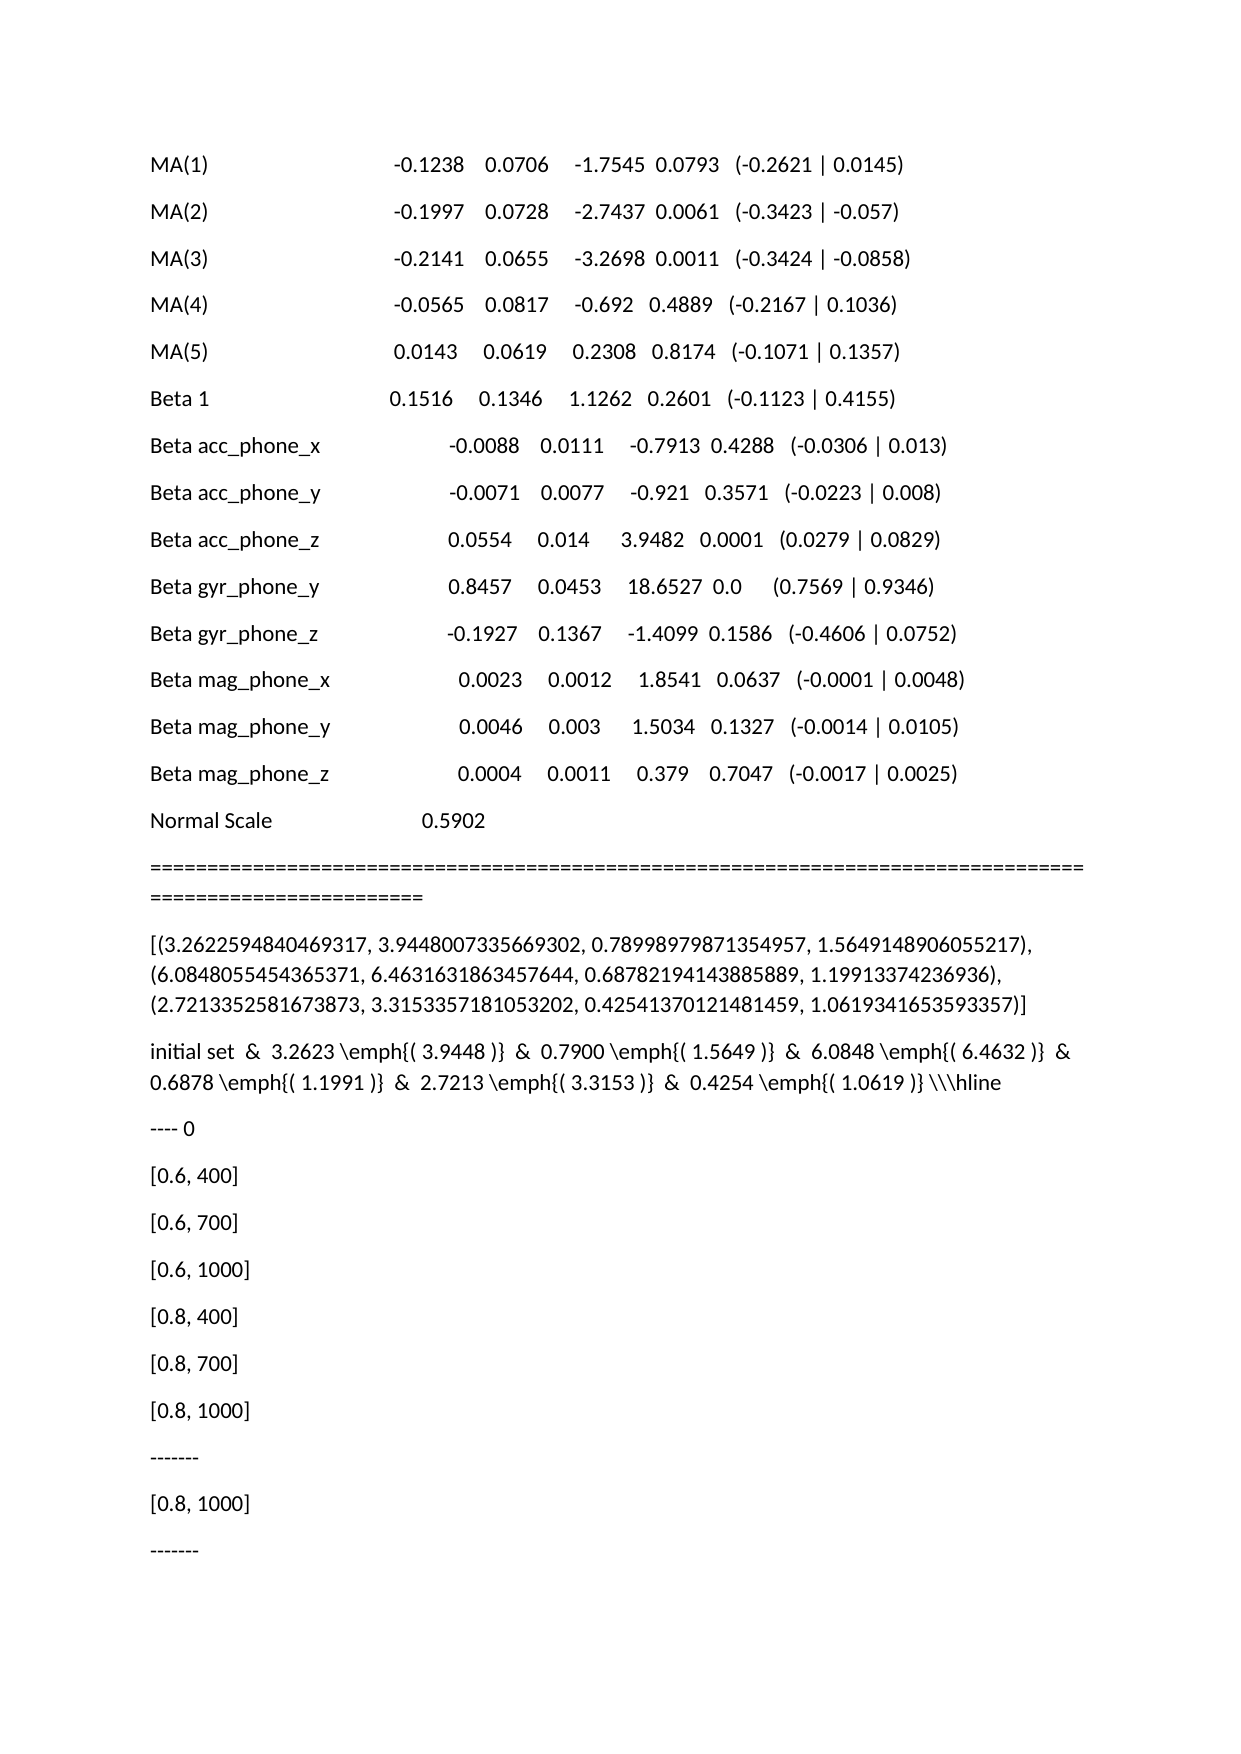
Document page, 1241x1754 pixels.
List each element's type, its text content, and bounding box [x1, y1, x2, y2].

text [0.8, 1000] [150, 1489, 1090, 1518]
text [(3.2622594840469317, 3.9448007335669302, 0.78998979871354957, 1.5649148906055217), (6.0848055454365371, 6.4631631863457644, 0.68782194143885889, 1.19913374236936), (2.7213352581673873, 3.3153357181053202, 0.42541370121481459, 1.0619341653593357)] [150, 930, 1090, 1019]
text MA(2) -0.1997 0.0728 -2.7437 0.0061 (-0.3423 | -0.057) [150, 197, 1090, 225]
text ---- 0 [150, 1114, 1090, 1143]
text Beta mag_phone_x 0.0023 0.0012 1.8541 0.0637 (-0.0001 | 0.0048) [150, 666, 1090, 694]
text Normal Scale 0.5902 [150, 806, 1090, 834]
text Beta mag_phone_z 0.0004 0.0011 0.379 0.7047 (-0.0017 | 0.0025) [150, 759, 1090, 787]
text ========================================================================================================== [150, 853, 1090, 911]
text MA(5) 0.0143 0.0619 0.2308 0.8174 (-0.1071 | 0.1357) [150, 337, 1090, 366]
text [0.6, 400] [150, 1161, 1090, 1189]
text ------- [150, 1536, 1090, 1564]
text Beta acc_phone_x -0.0088 0.0111 -0.7913 0.4288 (-0.0306 | 0.013) [150, 431, 1090, 459]
text Beta gyr_phone_y 0.8457 0.0453 18.6527 0.0 (0.7569 | 0.9346) [150, 572, 1090, 600]
text Beta acc_phone_y -0.0071 0.0077 -0.921 0.3571 (-0.0223 | 0.008) [150, 478, 1090, 506]
text [0.6, 1000] [150, 1255, 1090, 1283]
text [0.6, 700] [150, 1208, 1090, 1236]
text Beta 1 0.1516 0.1346 1.1262 0.2601 (-0.1123 | 0.4155) [150, 384, 1090, 412]
text initial set & 3.2623 \emph{( 3.9448 )} & 0.7900 \emph{( 1.5649 )} & 6.0848 \emph{( 6.4632 )} & 0.6878 \emph{( 1.1991 )} & 2.7213 \emph{( 3.3153 )} & 0.4254 \emph{( 1.0619 )} \\\hline [150, 1037, 1090, 1096]
text Beta acc_phone_z 0.0554 0.014 3.9482 0.0001 (0.0279 | 0.0829) [150, 525, 1090, 553]
text Beta gyr_phone_z -0.1927 0.1367 -1.4099 0.1586 (-0.4606 | 0.0752) [150, 619, 1090, 647]
text [0.8, 400] [150, 1302, 1090, 1330]
text MA(1) -0.1238 0.0706 -1.7545 0.0793 (-0.2621 | 0.0145) [150, 150, 1090, 178]
text [0.8, 700] [150, 1349, 1090, 1377]
text MA(4) -0.0565 0.0817 -0.692 0.4889 (-0.2167 | 0.1036) [150, 291, 1090, 319]
text Beta mag_phone_y 0.0046 0.003 1.5034 0.1327 (-0.0014 | 0.0105) [150, 712, 1090, 741]
text MA(3) -0.2141 0.0655 -3.2698 0.0011 (-0.3424 | -0.0858) [150, 244, 1090, 272]
text [0.8, 1000] [150, 1396, 1090, 1424]
text ------- [150, 1443, 1090, 1471]
